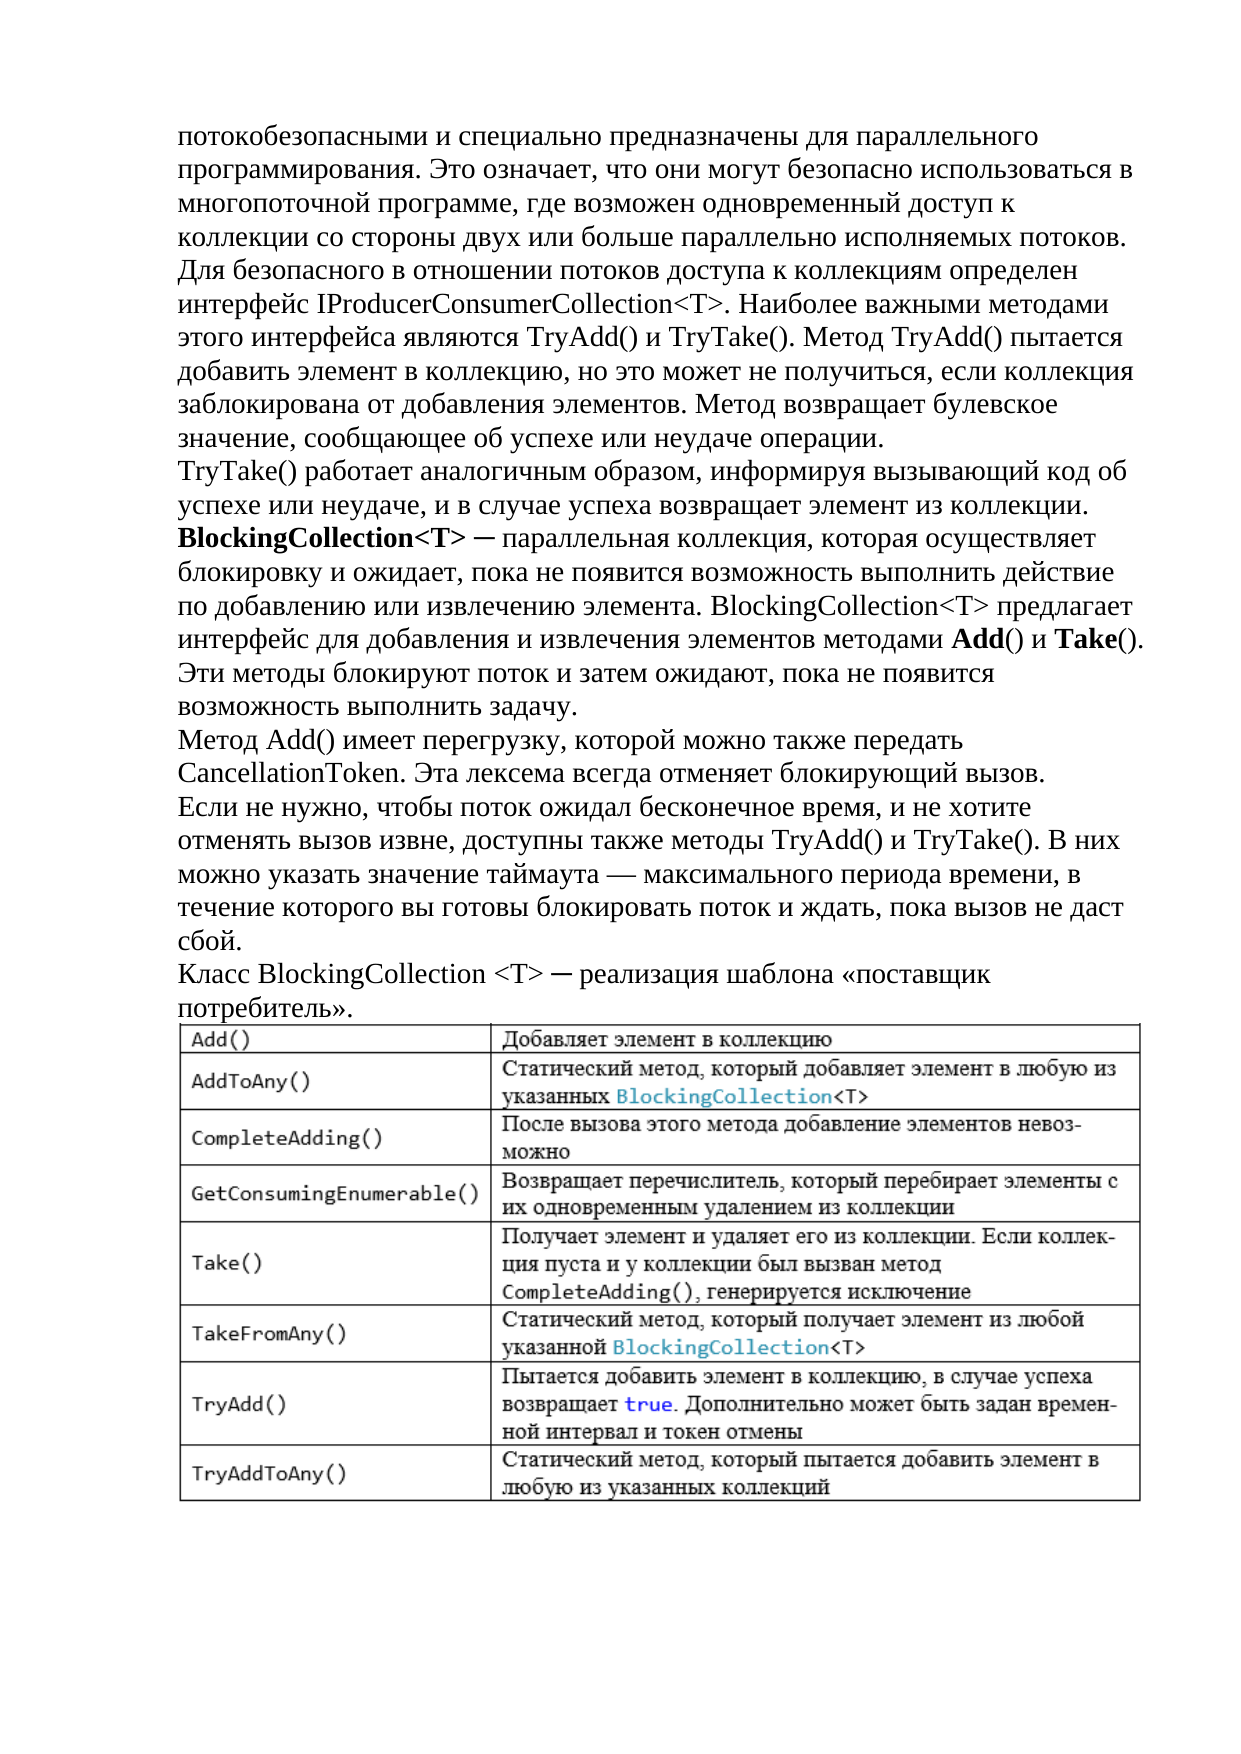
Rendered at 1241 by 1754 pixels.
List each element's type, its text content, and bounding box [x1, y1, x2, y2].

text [177, 118, 1152, 252]
text Для безопасного в отношении потоков доступа к коллекциям определен интерфейс IProducerConsumerCollection<T>. Наиболее важными методами этого интерфейса являются TryAdd() и TryTake(). Метод TryAdd() пытается добавить элемент в коллекцию, но это может не получиться, если коллекция заблокирована от добавления элементов. Метод возвращает булевское значение, сообщающее об успехе или неудаче операции. [177, 252, 1152, 453]
text Если не нужно, чтобы поток ожидал бесконечное время, и не хотите отменять вызов извне, доступны также методы TryAdd() и TryTake(). В них можно указать значение таймаута — максимального периода времени, в течение которого вы готовы блокировать поток и ждать, пока вызов не даст сбой. [177, 789, 1152, 957]
text Метод Add() имеет перегрузку, которой можно также передать CancellationToken. Эта лексема всегда отменяет блокирующий вызов. [177, 722, 1152, 789]
text BlockingCollection<T> ─ параллельная коллекция, которая осуществляет блокировку и ожидает, пока не появится возможность выполнить действие по добавлению или извлечению элемента. BlockingCollection<T> предлагает интерфейс для добавления и извлечения элементов методами Add() и Take(). Эти методы блокируют поток и затем ожидают, пока не появится возможность выполнить задачу. [177, 521, 1152, 722]
text Класс BlockingCollection <T> ─ реализация шаблона «поставщик потребитель». [177, 957, 1152, 1024]
text TryTake() работает аналогичным образом, информируя вызывающий код об успехе или неудаче, и в случае успеха возвращает элемент из коллекции. [177, 453, 1152, 521]
